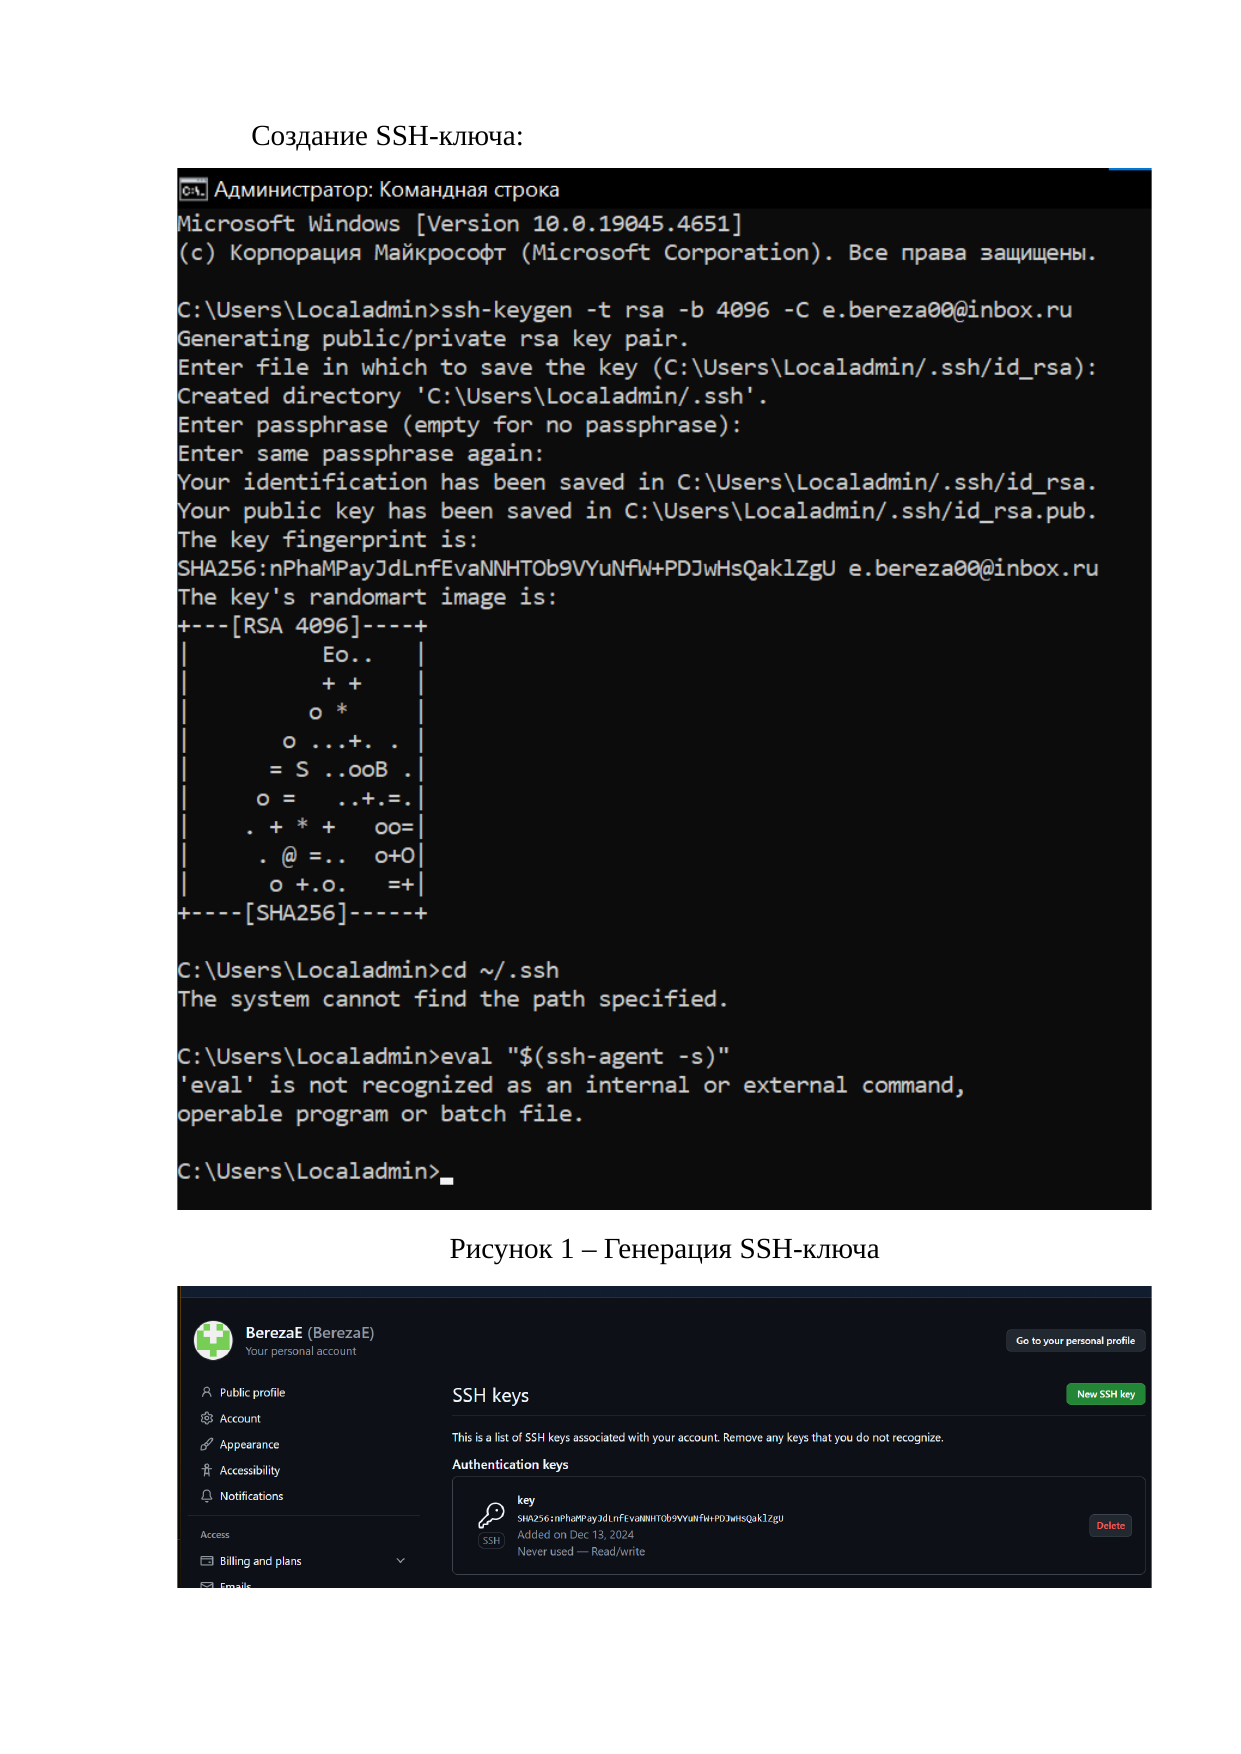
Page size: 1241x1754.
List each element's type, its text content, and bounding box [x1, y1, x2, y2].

text Создание SSH-ключа: [177, 118, 1152, 152]
text Рисунок 1 – Генерация SSH-ключа [177, 1232, 1152, 1265]
picture [177, 168, 1152, 1210]
picture [177, 1286, 1152, 1588]
